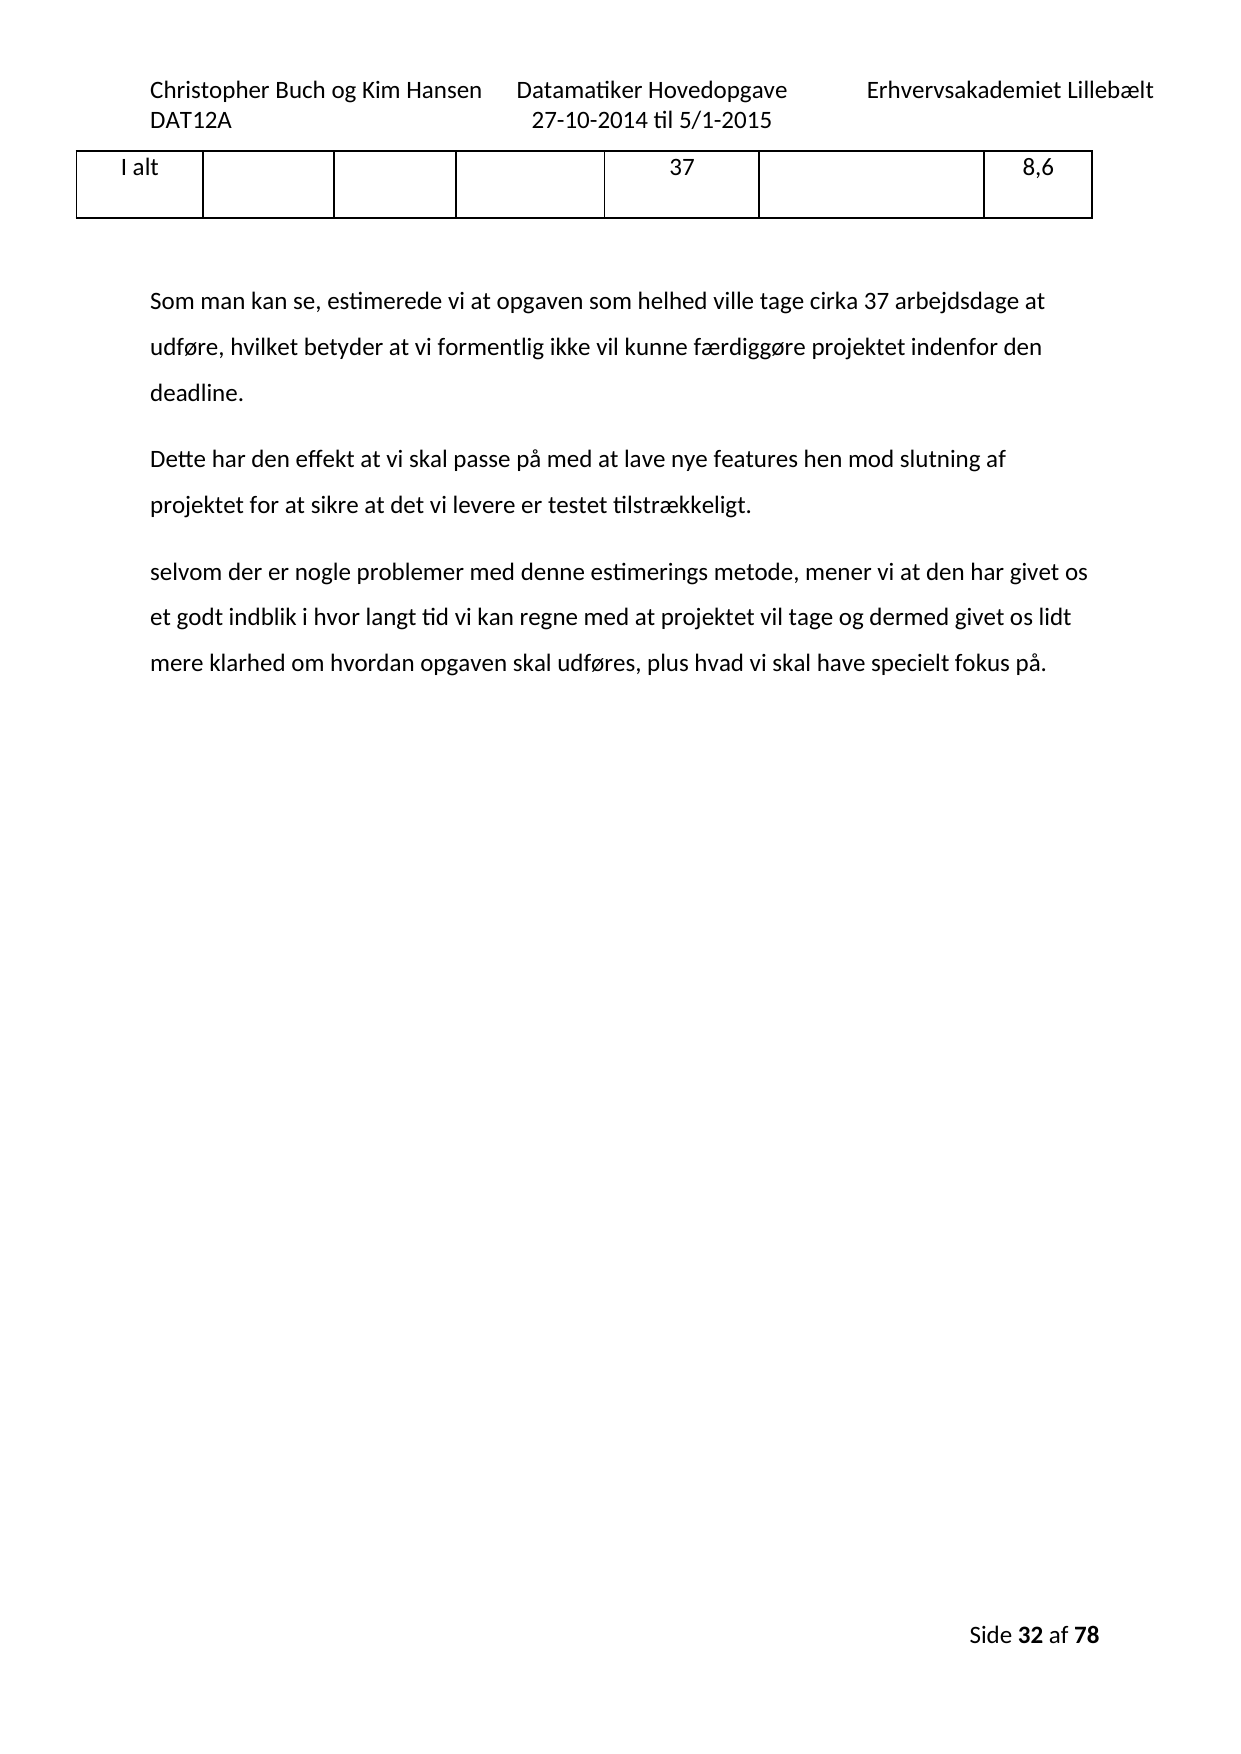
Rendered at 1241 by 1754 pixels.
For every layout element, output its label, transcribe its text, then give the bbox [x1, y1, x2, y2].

text Som man kan se, estimerede vi at opgaven som helhed ville tage cirka 37 arbejdsdage at udføre, hvilket betyder at vi formentlig ikke vil kunne færdiggøre projektet indenfor den deadline. [150, 285, 1099, 407]
text selvom der er nogle problemer med denne estimerings metode, mener vi at den har givet os et godt indblik i hvor langt tid vi kan regne med at projektet vil tage og dermed givet os lidt mere klarhed om hvordan opgaven skal udføres, plus hvad vi skal have specielt fokus på. [150, 556, 1099, 678]
text Dette har den effekt at vi skal passe på med at lave nye features hen mod slutning af projektet for at sikre at det vi levere er testet tilstrækkeligt. [150, 443, 1099, 519]
table_cell [760, 152, 983, 217]
table_cell [204, 152, 333, 217]
table_cell [335, 152, 455, 217]
table_cell I alt [77, 152, 202, 217]
table_cell 37 [605, 152, 758, 217]
table_cell [457, 152, 604, 217]
table_cell 8,6 [985, 152, 1091, 217]
